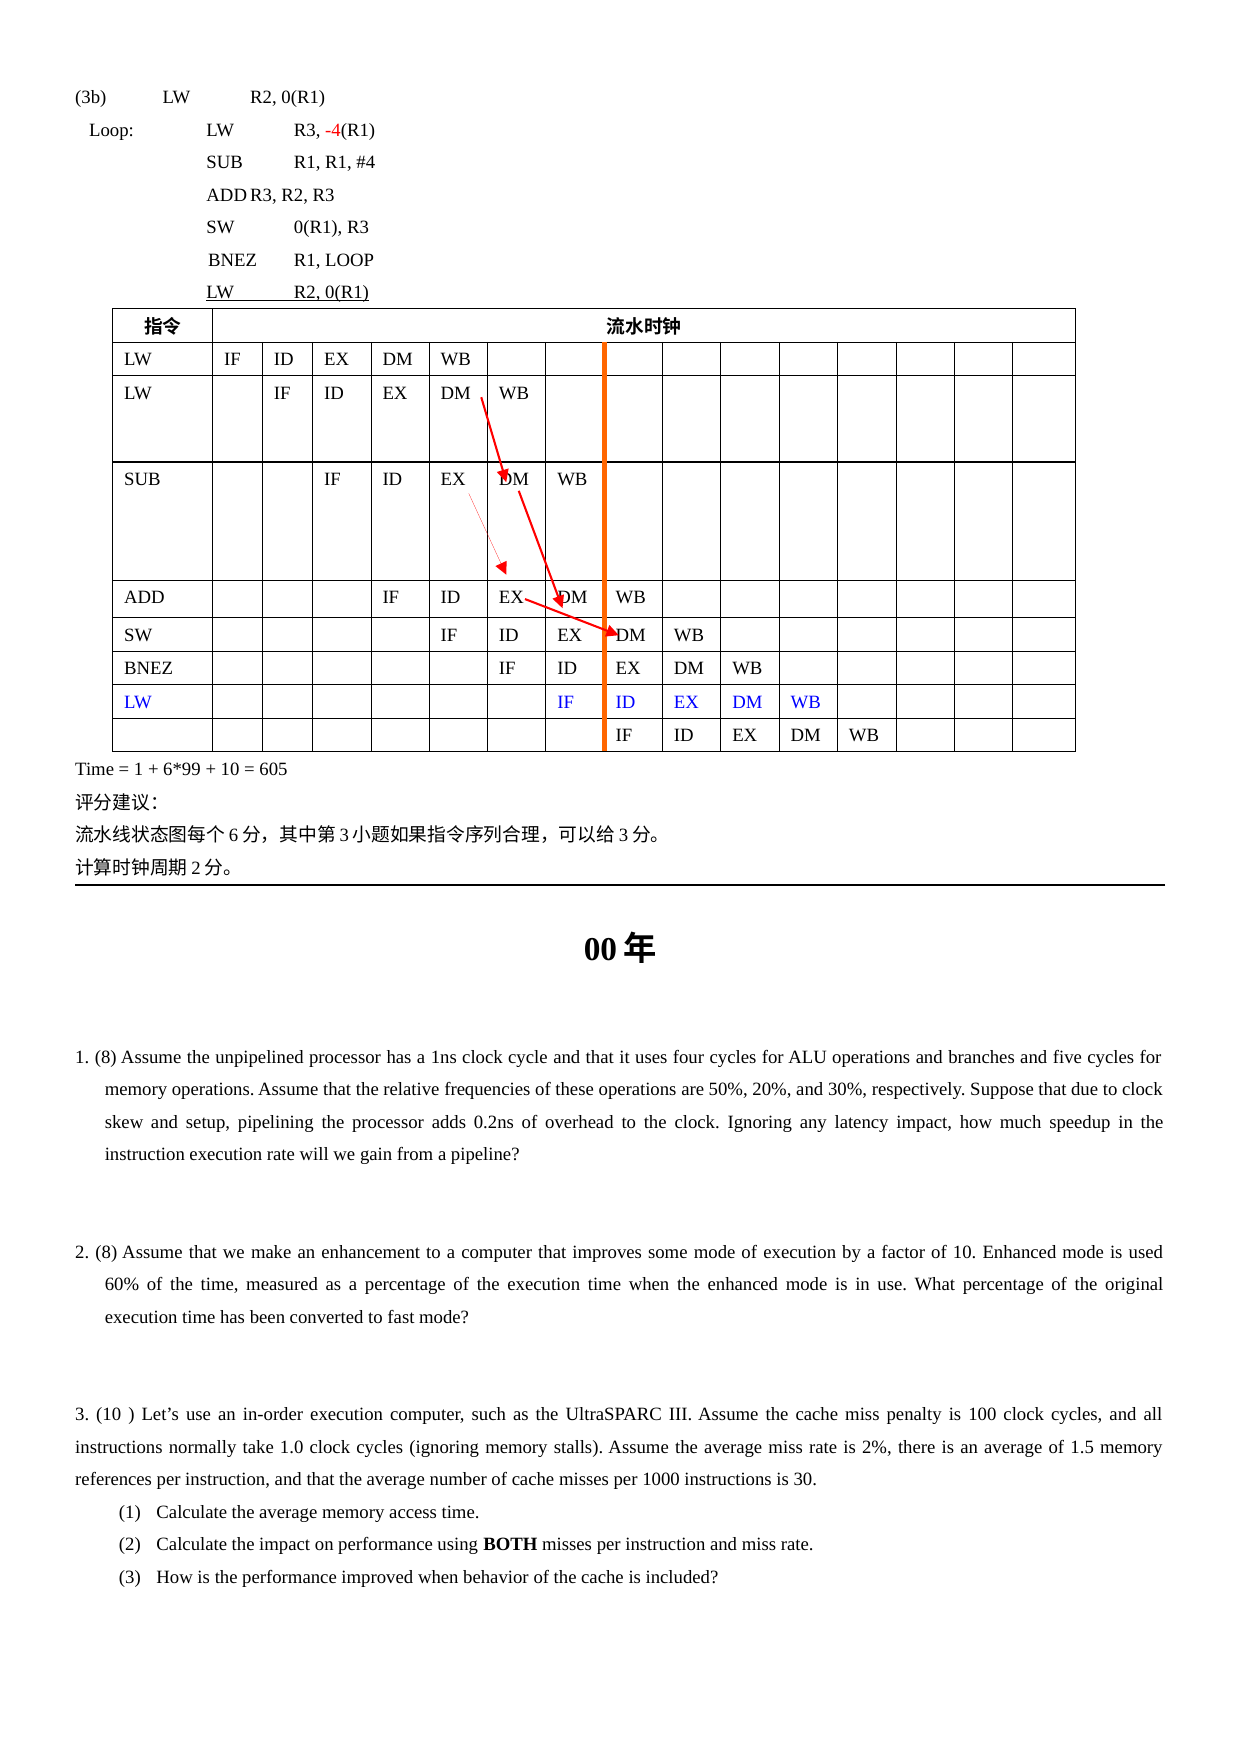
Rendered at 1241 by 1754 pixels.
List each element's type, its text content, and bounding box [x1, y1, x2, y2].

table_cell [838, 343, 896, 375]
table_cell ID [372, 463, 429, 580]
table_cell SW [113, 618, 212, 651]
table_cell [488, 685, 545, 718]
list Calculate the impact on performance using BOTH misses per instruction and miss rate. [119, 1528, 1165, 1560]
table_cell [313, 685, 371, 718]
list Calculate the average memory access time. [119, 1495, 1165, 1528]
table_cell [213, 719, 262, 751]
table_cell [1013, 343, 1075, 375]
table_cell [263, 463, 312, 580]
text SUB R1, R1, #4 [75, 146, 1165, 178]
table_cell DM [721, 685, 779, 718]
table_cell EX [607, 652, 662, 684]
table_cell [1013, 581, 1075, 617]
table_cell ID [607, 685, 662, 718]
table_cell [213, 463, 262, 580]
table_cell LW [113, 685, 212, 718]
table_cell [213, 376, 262, 461]
table_cell [721, 376, 779, 461]
table_cell DM [372, 343, 429, 375]
table_cell [897, 463, 954, 580]
table_cell ID [263, 343, 312, 375]
table_cell [897, 376, 954, 461]
table_cell [721, 618, 779, 651]
table_cell [313, 581, 371, 617]
table_cell [546, 343, 602, 375]
table_cell [780, 376, 837, 461]
table_cell [897, 581, 954, 617]
table_cell [897, 343, 954, 375]
table_cell [955, 618, 1012, 651]
table_cell [955, 463, 1012, 580]
table_cell SUB [113, 463, 212, 580]
table_cell EX [313, 343, 371, 375]
text 计算时钟周期2分。 [75, 850, 1165, 884]
table_cell [313, 652, 371, 684]
text (3b) LW R2, 0(R1) [75, 81, 1165, 113]
table_cell EX [546, 618, 602, 651]
table_cell [372, 618, 429, 651]
text 3. (10 ) Let’s use an in-order execution computer, such as the UltraSPARC III. Assume the cache miss penalty is 100 clock cycles, and all instructions normally take 1.0 clock cycles (ignoring memory stalls). Assume the average miss rate is 2%, there is an average of 1.5 memory references per instruction, and that the average number of cache misses per 1000 instructions is 30. [75, 1398, 1165, 1495]
table_cell [1013, 618, 1075, 651]
table_cell [955, 685, 1012, 718]
table_cell [897, 685, 954, 718]
table_cell WB [607, 581, 662, 617]
table_cell [897, 618, 954, 651]
table_cell [263, 719, 312, 751]
table_cell DM [546, 581, 602, 617]
table_cell [780, 652, 837, 684]
table_cell WB [430, 343, 487, 375]
table_cell [838, 463, 896, 580]
table_cell DM [607, 618, 662, 651]
table_cell LW [113, 376, 212, 461]
table_cell ID [663, 719, 720, 751]
text 评分建议： [75, 785, 1165, 817]
table_cell [607, 463, 662, 580]
table_cell [213, 618, 262, 651]
table_cell [263, 618, 312, 651]
table_cell [663, 581, 720, 617]
table_cell EX [663, 685, 720, 718]
table_cell [721, 581, 779, 617]
table_cell DM [780, 719, 837, 751]
table_cell [313, 618, 371, 651]
table_cell [1013, 652, 1075, 684]
text BNEZ R1, LOOP [163, 243, 1165, 276]
table_cell [113, 719, 212, 751]
table_cell [780, 463, 837, 580]
table_cell [1013, 376, 1075, 461]
table_cell [1013, 685, 1075, 718]
table_cell ID [546, 652, 602, 684]
list How is the performance improved when behavior of the cache is included? [119, 1560, 1165, 1593]
table_cell [838, 618, 896, 651]
table_cell WB [721, 652, 779, 684]
table_cell [213, 685, 262, 718]
text 1. (8) Assume the unpipelined processor has a 1ns clock cycle and that it uses four cycles for ALU operations and branches and five cycles for memory operations. Assume that the relative frequencies of these operations are 50%, 20%, and 30%, respectively. Suppose that due to clock skew and setup, pipelining the processor adds 0.2ns of overhead to the clock. Ignoring any latency impact, how much speedup in the instruction execution rate will we gain from a pipeline? [75, 1040, 1165, 1170]
table_cell ID [313, 376, 371, 461]
table_cell [1013, 719, 1075, 751]
table_cell EX [372, 376, 429, 461]
table_cell [430, 719, 487, 751]
text SW 0(R1), R3 [75, 211, 1165, 243]
table_cell ADD [113, 581, 212, 617]
text Loop: LW R3, -4(R1) [75, 113, 1165, 146]
table_cell [488, 719, 545, 751]
table_header 流水时钟 [213, 309, 1075, 342]
table_cell [263, 652, 312, 684]
table_cell [607, 376, 662, 461]
table_cell IF [430, 618, 487, 651]
table_cell ID [488, 618, 545, 651]
table_cell IF [372, 581, 429, 617]
table_cell DM [488, 463, 545, 580]
table_cell [1013, 463, 1075, 580]
table_cell [955, 581, 1012, 617]
table_cell [213, 581, 262, 617]
table_cell [838, 685, 896, 718]
table_cell WB [780, 685, 837, 718]
table_cell WB [546, 463, 602, 580]
table_cell [838, 652, 896, 684]
table_cell [721, 463, 779, 580]
text LW R2, 0(R1) [75, 276, 1165, 308]
table_cell [955, 652, 1012, 684]
table_cell [663, 376, 720, 461]
table_cell ID [430, 581, 487, 617]
table_cell LW [113, 343, 212, 375]
table_cell [546, 719, 602, 751]
table_cell WB [663, 618, 720, 651]
table_cell IF [213, 343, 262, 375]
table_cell IF [488, 652, 545, 684]
subtitle 00年 [75, 913, 1165, 978]
table_cell [263, 581, 312, 617]
table_cell [430, 685, 487, 718]
table_cell [488, 343, 545, 375]
table_cell [546, 376, 602, 461]
table_cell [780, 618, 837, 651]
table_cell IF [607, 719, 662, 751]
table_cell [897, 652, 954, 684]
text 2. (8) Assume that we make an enhancement to a computer that improves some mode of execution by a factor of 10. Enhanced mode is used 60% of the time, measured as a percentage of the execution time when the enhanced mode is in use. What percentage of the original execution time has been converted to fast mode? [75, 1235, 1165, 1333]
table_cell DM [663, 652, 720, 684]
table_cell [838, 581, 896, 617]
table_cell [955, 376, 1012, 461]
text 流水线状态图每个6分，其中第3小题如果指令序列合理，可以给3分。 [75, 817, 1165, 850]
table_cell EX [430, 463, 487, 580]
table_cell [430, 652, 487, 684]
table_cell [607, 343, 662, 375]
table_cell [263, 685, 312, 718]
table_cell [313, 719, 371, 751]
table_cell [372, 685, 429, 718]
table_cell BNEZ [113, 652, 212, 684]
table_cell [780, 581, 837, 617]
table_cell IF [313, 463, 371, 580]
table_cell [372, 652, 429, 684]
text ADD R3, R2, R3 [75, 178, 1165, 211]
table_cell [838, 376, 896, 461]
table_cell [897, 719, 954, 751]
table_cell [663, 343, 720, 375]
table_cell WB [488, 376, 545, 461]
table_cell [213, 652, 262, 684]
table_cell [780, 343, 837, 375]
table_cell [955, 343, 1012, 375]
table_cell IF [546, 685, 602, 718]
table_cell EX [721, 719, 779, 751]
table_cell EX [488, 581, 545, 617]
table_cell [663, 463, 720, 580]
table_cell WB [838, 719, 896, 751]
text Time = 1 + 6*99 + 10 = 605 [75, 752, 1165, 785]
table_cell [721, 343, 779, 375]
table_header 指令 [113, 309, 212, 342]
table_cell [372, 719, 429, 751]
table_cell IF [263, 376, 312, 461]
table_cell [955, 719, 1012, 751]
table_cell DM [430, 376, 487, 461]
